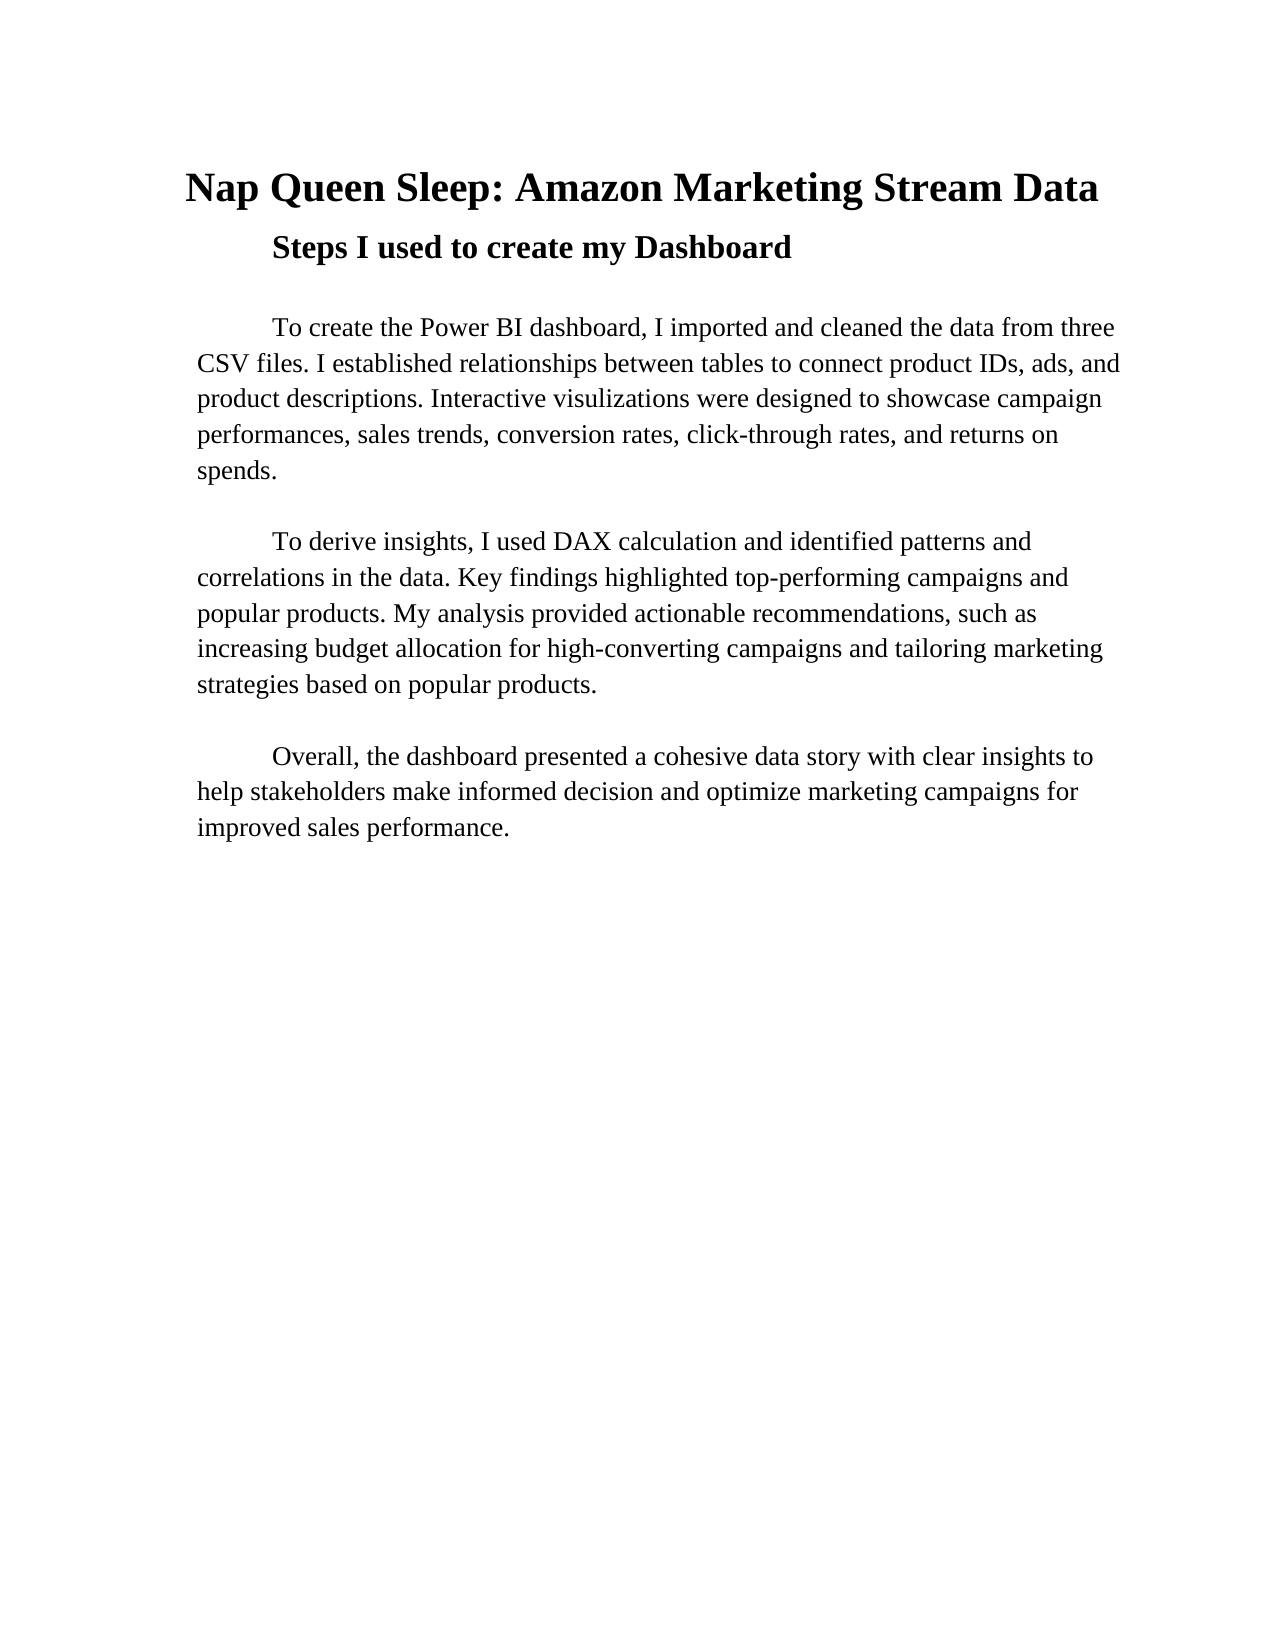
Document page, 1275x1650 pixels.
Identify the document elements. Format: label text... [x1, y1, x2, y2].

text Overall, the dashboard presented a cohesive data story with clear insights to help stakeholders make informed decision and optimize marketing campaigns for improved sales performance. [197, 740, 1125, 842]
text To derive insights, I used DAX calculation and identified patterns and correlations in the data. Key findings highlighted top-performing campaigns and popular products. My analysis provided actionable recommendations, such as increasing budget allocation for high-converting campaigns and tailoring marketing strategies based on popular products. [197, 525, 1125, 699]
subtitle Nap Queen Sleep: Amazon Marketing Stream Data [159, 162, 1125, 210]
text To create the Power BI dashboard, I imported and cleaned the data from three CSV files. I established relationships between tables to connect product IDs, ads, and product descriptions. Interactive visulizations were designed to showcase campaign performances, sales trends, conversion rates, click-through rates, and returns on spends. [197, 311, 1125, 485]
subtitle Steps I used to create my Dashboard [197, 227, 1125, 265]
